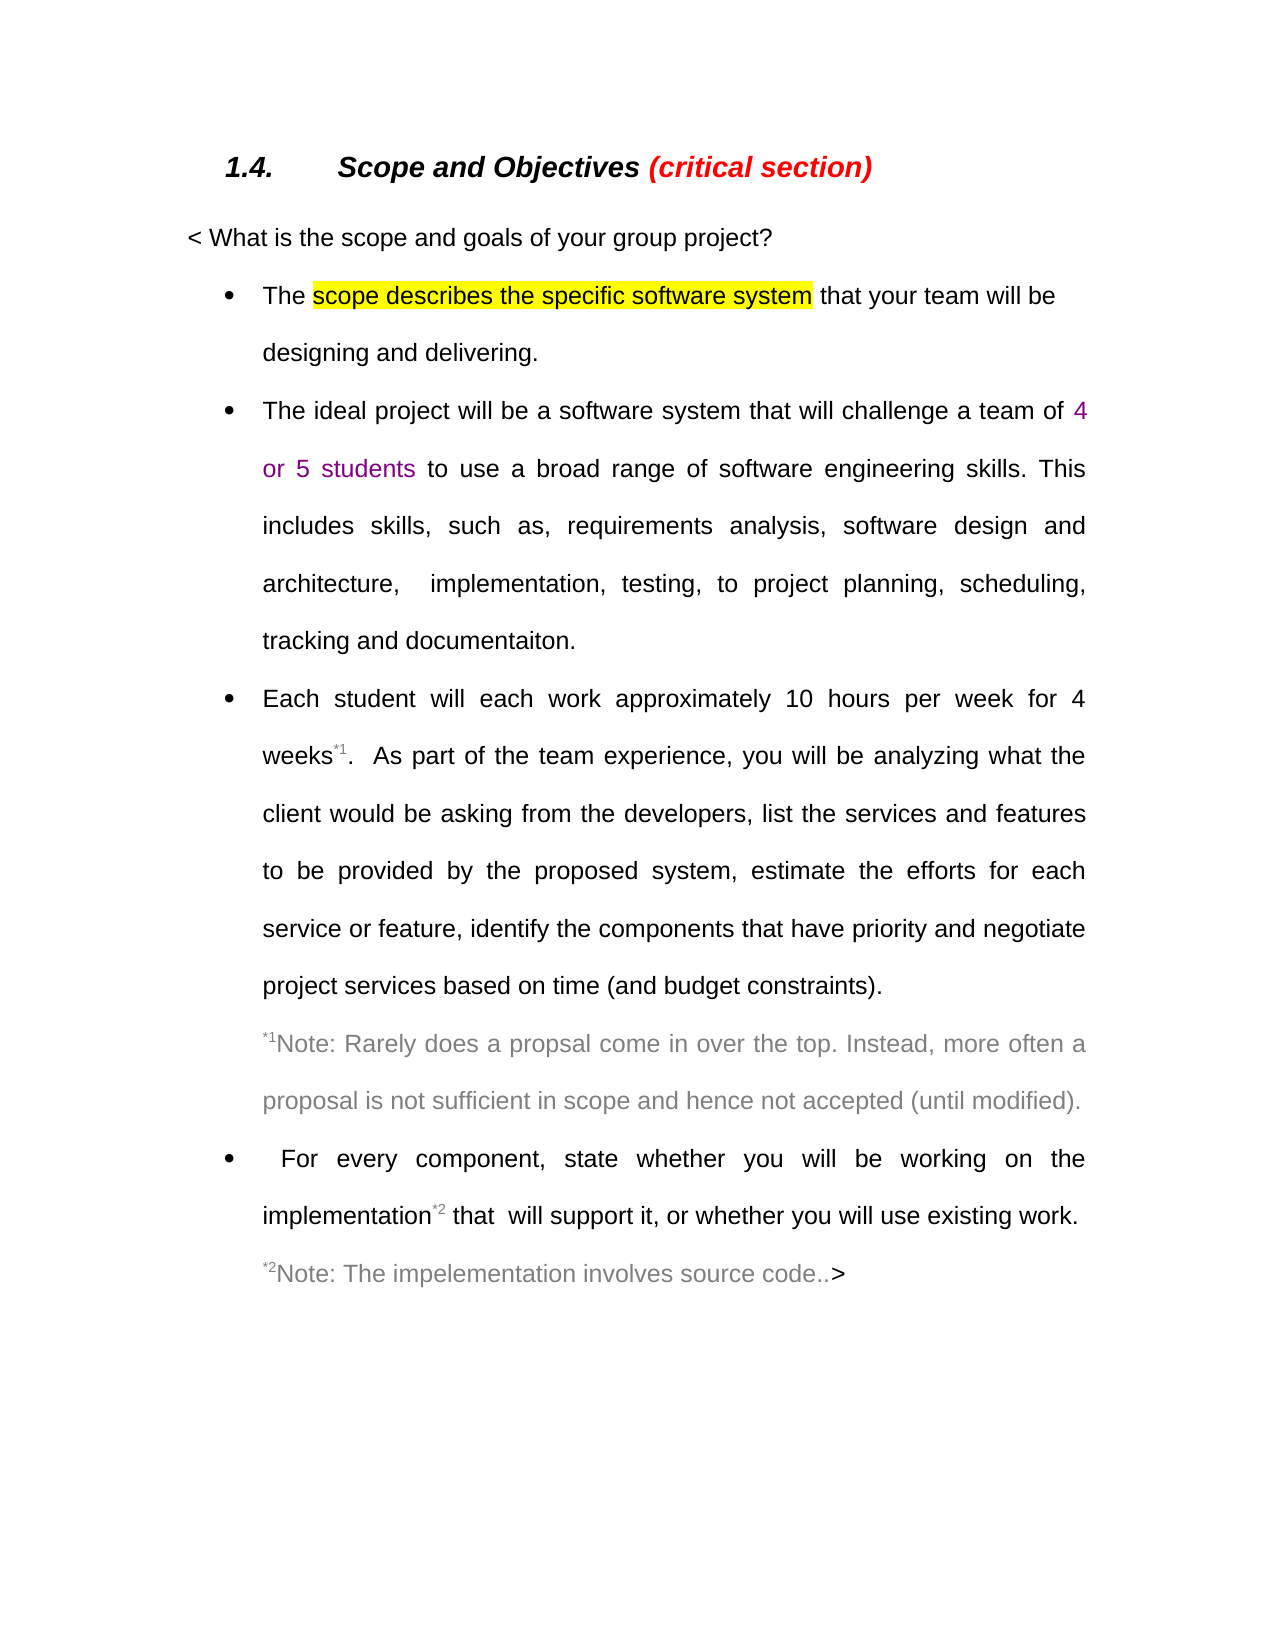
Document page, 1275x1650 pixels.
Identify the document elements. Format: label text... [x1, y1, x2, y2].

list The scope describes the specific software system that your team will be designing and delivering. [225, 281, 1087, 367]
list *1Note: Rarely does a propsal come in over the top. Instead, more often a proposal is not sufficient in scope and hence not accepted (until modified). [262, 1029, 1087, 1115]
subtitle Scope and Objectives (critical section) [225, 150, 1087, 183]
text < What is the scope and goals of your group project? [187, 223, 1087, 252]
list For every component, state whether you will be working on the implementation*2 that will support it, or whether you will use existing work. [225, 1144, 1087, 1230]
list The ideal project will be a software system that will challenge a team of 4 or 5 students to use a broad range of software engineering skills. This includes skills, such as, requirements analysis, software design and architecture, implementation, testing, to project planning, scheduling, tracking and documentaiton. [225, 396, 1087, 655]
list Each student will each work approximately 10 hours per week for 4 weeks*1. As part of the team experience, you will be analyzing what the client would be asking from the developers, list the services and features to be provided by the proposed system, estimate the efforts for each service or feature, identify the components that have priority and negotiate project services based on time (and budget constraints). [225, 683, 1087, 1000]
list *2Note: The impelementation involves source code..> [262, 1259, 1087, 1287]
